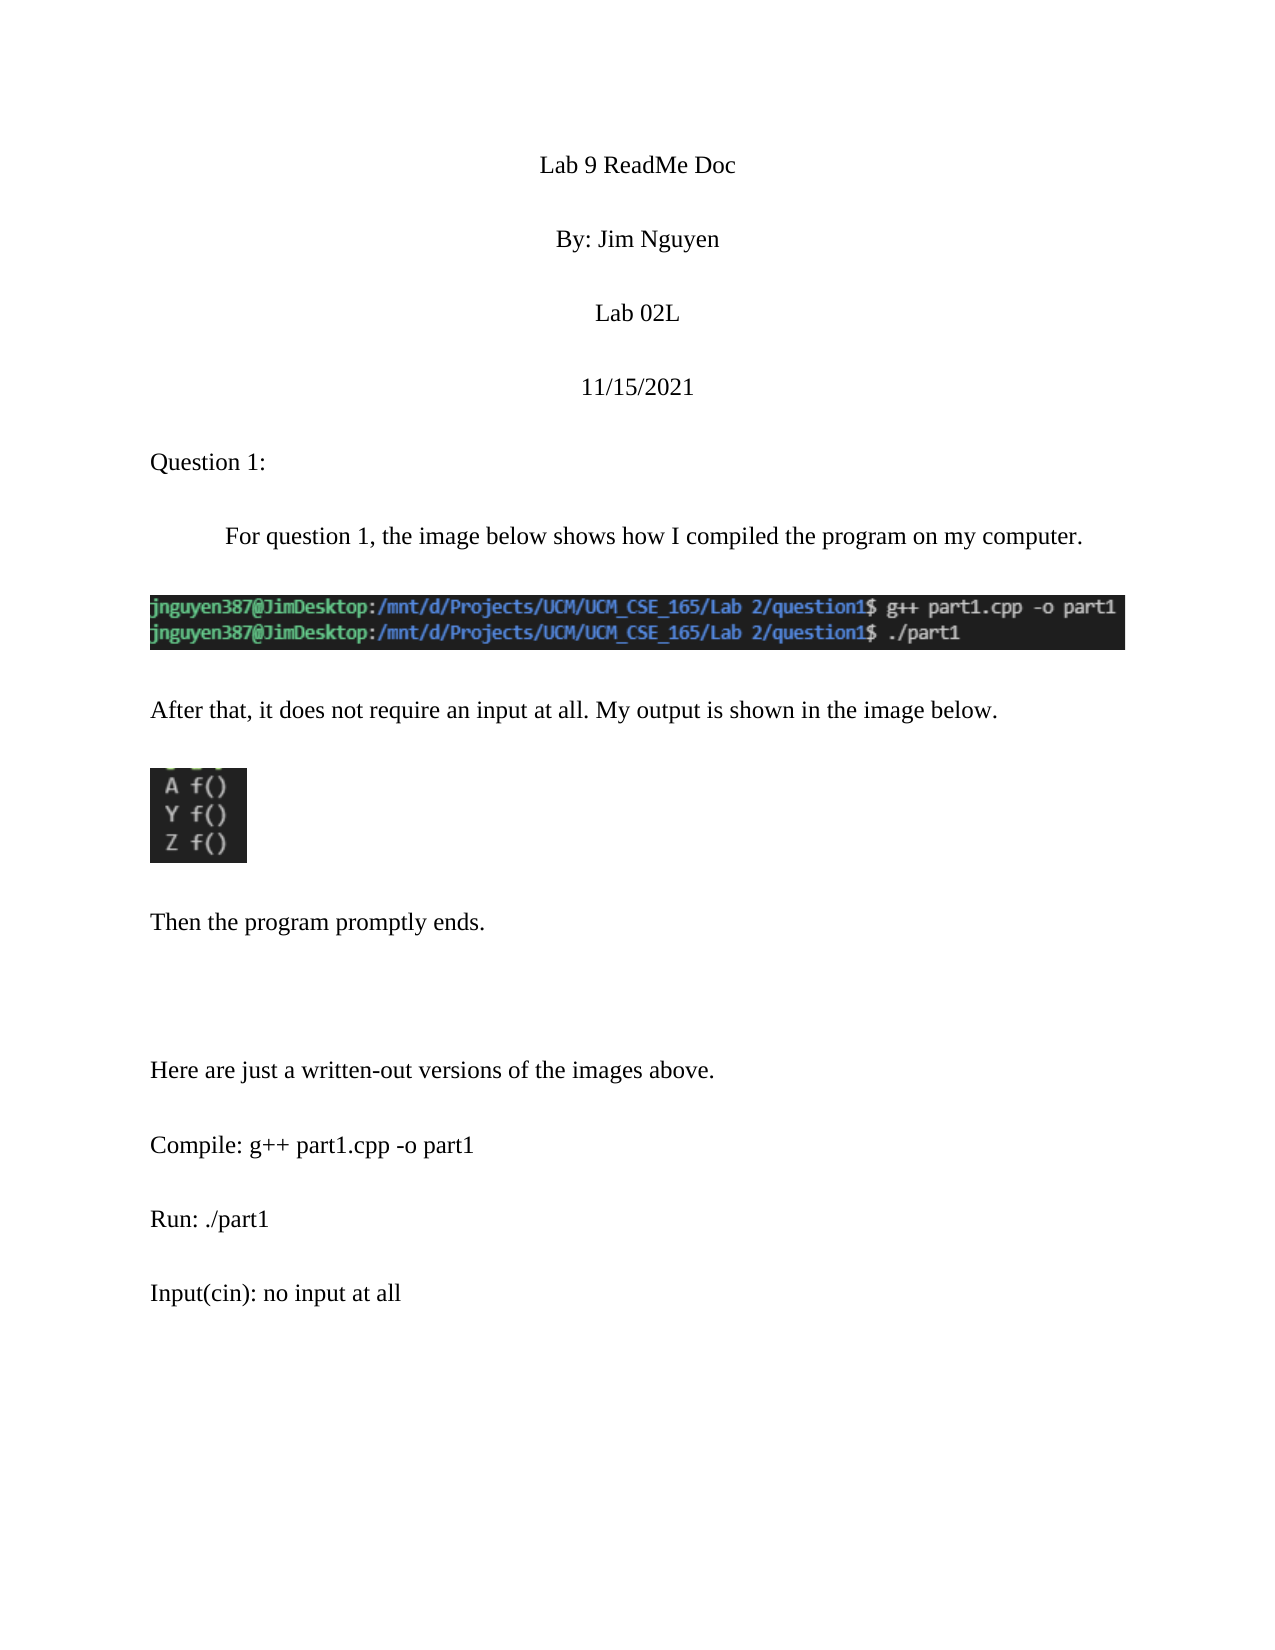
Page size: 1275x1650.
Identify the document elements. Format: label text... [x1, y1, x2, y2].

text Lab 9 ReadMe Doc [150, 150, 1125, 179]
text Then the program promptly ends. [150, 907, 1125, 936]
text Compile: g++ part1.cpp -o part1 [150, 1130, 1125, 1158]
text Here are just a written-out versions of the images above. [150, 1056, 1125, 1084]
text By: Jim Nguyen [150, 224, 1125, 253]
text Lab 02L [150, 298, 1125, 327]
picture [150, 595, 1125, 650]
text After that, it does not require an input at all. My output is shown in the image below. [150, 695, 1125, 723]
text Input(cin): no input at all [150, 1278, 1125, 1307]
text For question 1, the image below shows how I compiled the program on my computer. [150, 521, 1125, 549]
text Question 1: [150, 447, 1125, 475]
text 11/15/2021 [150, 372, 1125, 401]
text Run: ./part1 [150, 1204, 1125, 1233]
picture [150, 768, 247, 863]
